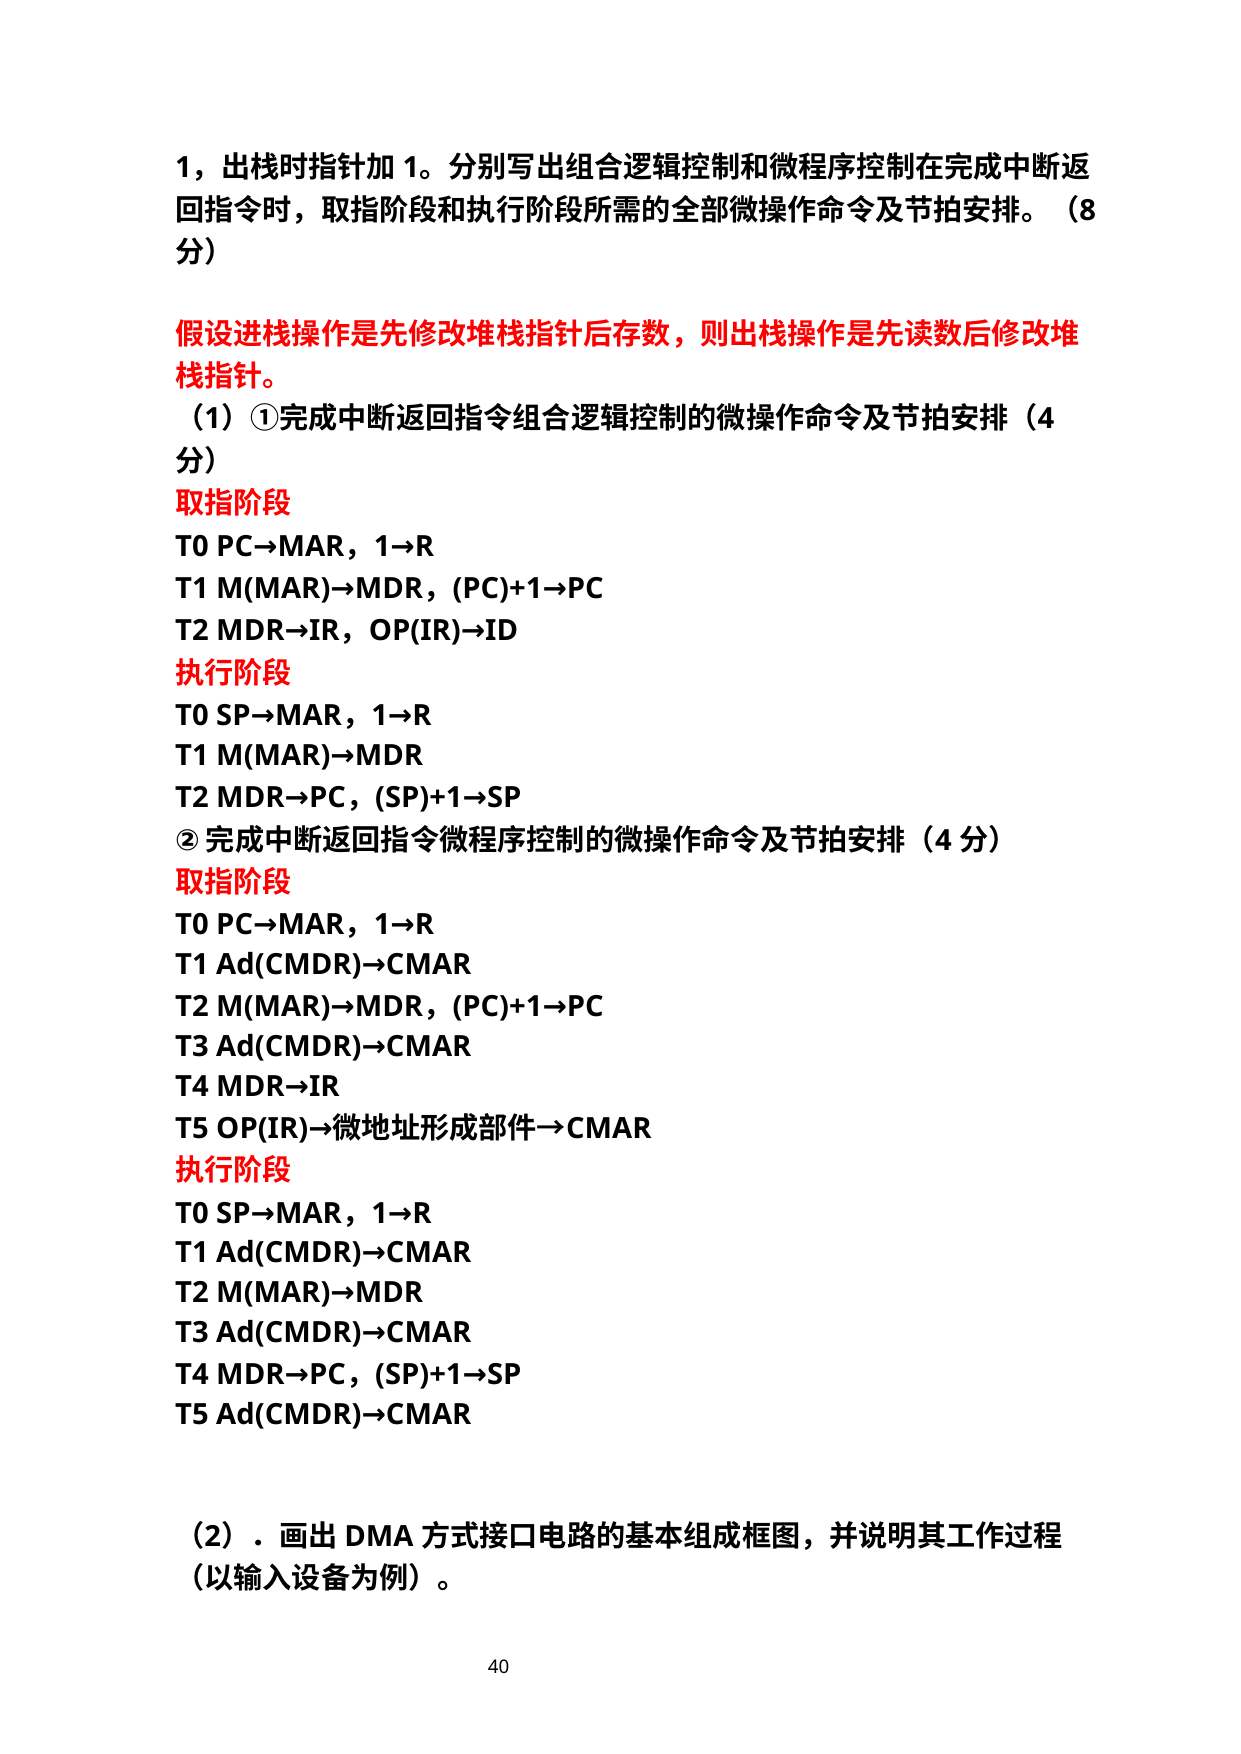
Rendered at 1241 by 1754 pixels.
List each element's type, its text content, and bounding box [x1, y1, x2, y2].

list 执行阶段 [175, 649, 1101, 692]
list 取指阶段 [175, 480, 1101, 522]
list T0 PC→MAR，1→R [175, 522, 1101, 564]
list T3 Ad(CMDR)→CMAR [175, 1311, 1101, 1351]
list （1）①完成中断返回指令组合逻辑控制的微操作命令及节拍安排（4 分） [175, 395, 1101, 480]
list T2 M(MAR)→MDR [175, 1271, 1101, 1311]
list T0 SP→MAR，1→R [175, 692, 1101, 734]
list ②完成中断返回指令微程序控制的微操作命令及节拍安排（4 分） [175, 816, 1101, 858]
list 假设进栈操作是先修改堆栈指针后存数，则出栈操作是先读数后修改堆栈指针。 [175, 311, 1101, 395]
list 执行阶段 [175, 1147, 1101, 1189]
list T5 OP(IR)→微地址形成部件→CMAR [175, 1104, 1101, 1147]
list T2 MDR→IR，OP(IR)→ID [175, 607, 1101, 649]
list T0 SP→MAR，1→R [175, 1189, 1101, 1232]
list T1 M(MAR)→MDR [175, 734, 1101, 774]
list T3 Ad(CMDR)→CMAR [175, 1025, 1101, 1065]
list T1 M(MAR)→MDR，(PC)+1→PC [175, 564, 1101, 607]
list T4 MDR→PC，(SP)+1→SP [175, 1351, 1101, 1393]
list T4 MDR→IR [175, 1065, 1101, 1104]
list T5 Ad(CMDR)→CMAR [175, 1393, 1101, 1433]
list T0 PC→MAR，1→R [175, 901, 1101, 943]
list 取指阶段 [175, 858, 1101, 901]
list T1 Ad(CMDR)→CMAR [175, 1232, 1101, 1271]
list T2 M(MAR)→MDR，(PC)+1→PC [175, 983, 1101, 1025]
list （2）．画出 DMA 方式接口电路的基本组成框图，并说明其工作过程（以输入设备为例）。 [175, 1512, 1101, 1597]
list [175, 144, 1101, 271]
list T2 MDR→PC，(SP)+1→SP [175, 774, 1101, 816]
list T1 Ad(CMDR)→CMAR [175, 943, 1101, 983]
